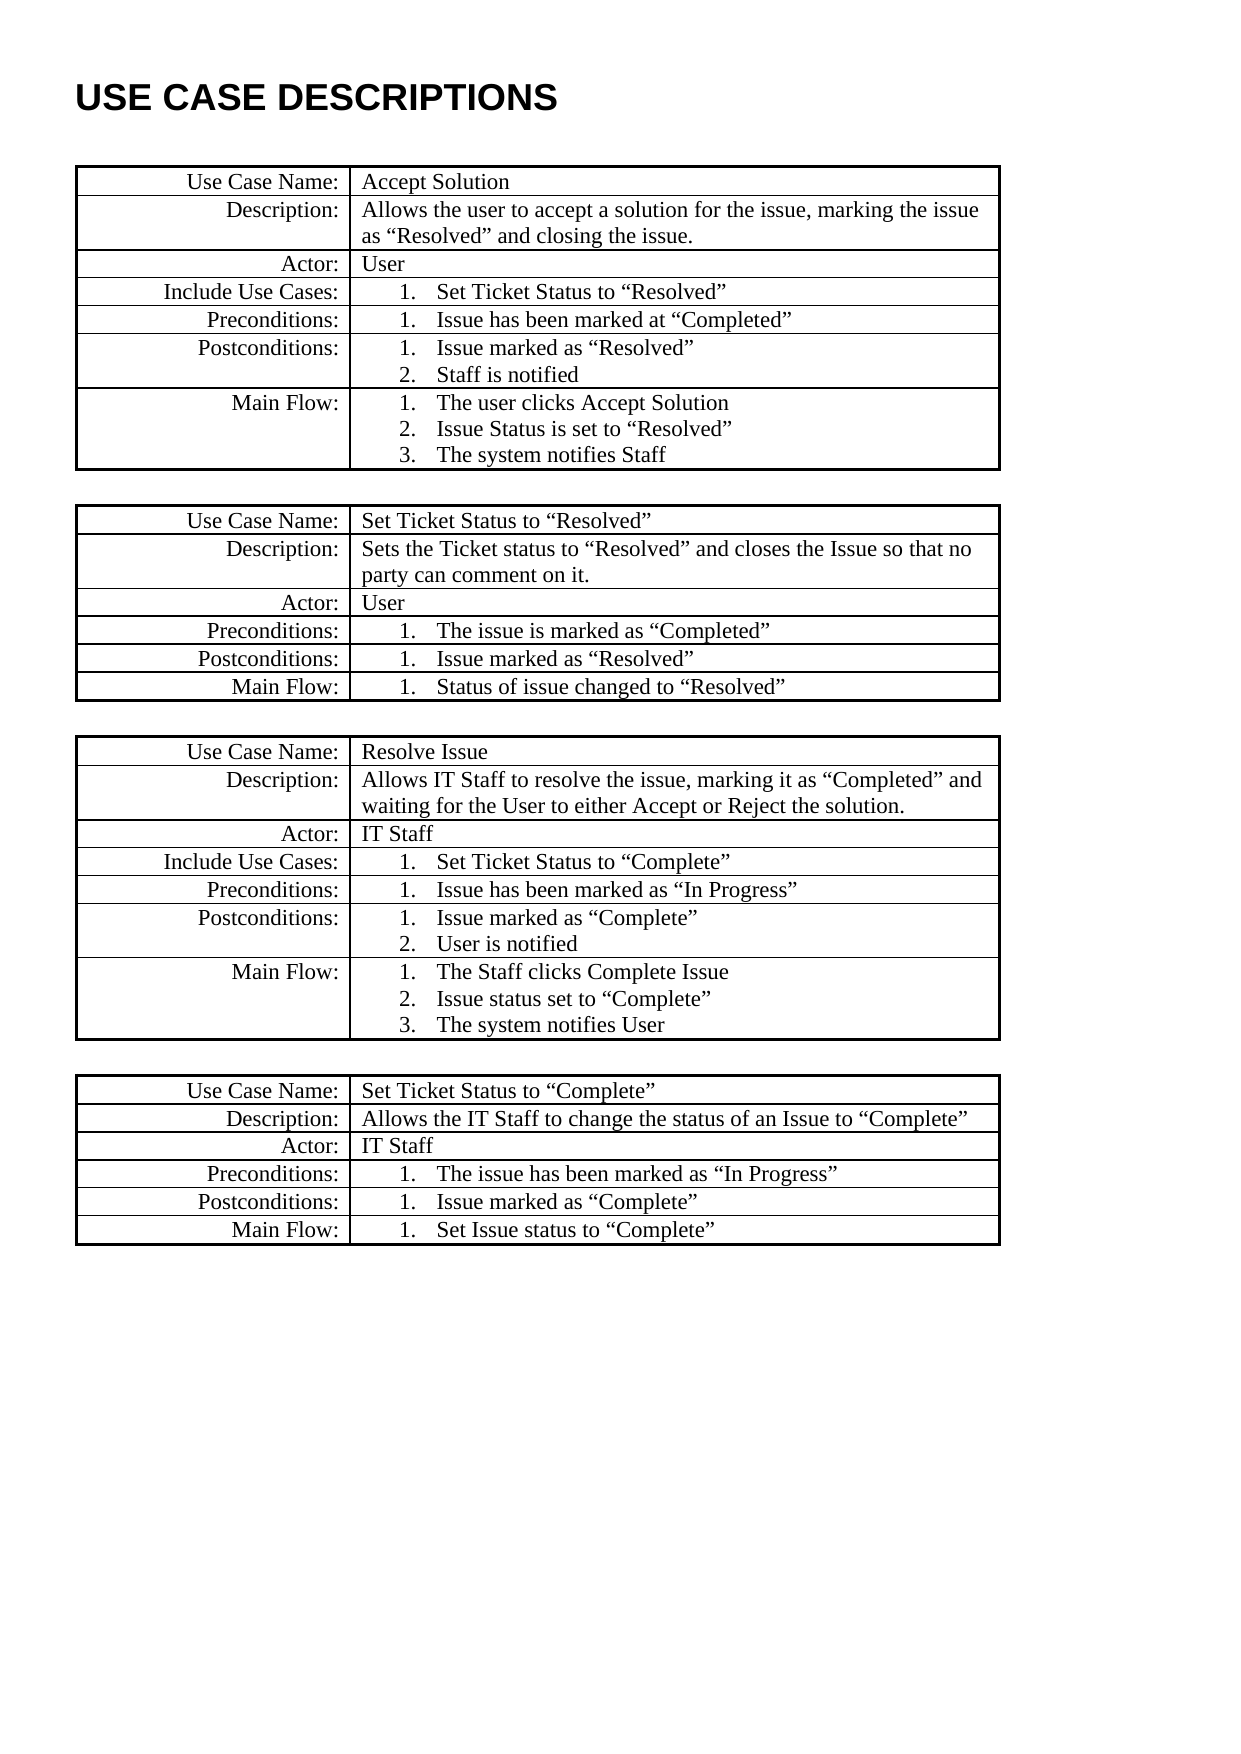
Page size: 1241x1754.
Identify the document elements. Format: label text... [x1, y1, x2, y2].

table_cell Allows the user to accept a solution for the issue, marking the issue as “Resolved” and closing the issue. [351, 196, 998, 249]
table_cell Actor: [78, 1133, 349, 1159]
table_cell Issue marked as “Complete” [351, 1188, 998, 1215]
table_cell Main Flow: [78, 389, 349, 468]
table_cell User [351, 589, 998, 615]
table_cell Status of issue changed to “Resolved” [351, 673, 998, 699]
table_cell The issue is marked as “Completed” [351, 617, 998, 643]
table_cell Include Use Cases: [78, 848, 349, 875]
table_cell Issue marked as “Resolved” Staff is notified [351, 334, 998, 387]
table_cell Preconditions: [78, 306, 349, 333]
table_cell Issue marked as “Resolved” [351, 645, 998, 671]
table_cell Include Use Cases: [78, 278, 349, 305]
table_cell The issue has been marked as “In Progress” [351, 1161, 998, 1187]
table_cell Preconditions: [78, 876, 349, 903]
table_cell Set Issue status to “Complete” [351, 1216, 998, 1243]
table_cell User [351, 251, 998, 277]
table_cell Main Flow: [78, 673, 349, 699]
table_cell Preconditions: [78, 617, 349, 643]
table_cell Issue has been marked at “Completed” [351, 306, 998, 333]
table_cell Main Flow: [78, 1216, 349, 1243]
table_header Use Case Name: [78, 738, 349, 764]
table_cell Postconditions: [78, 645, 349, 671]
table_header Use Case Name: [78, 1077, 349, 1103]
table_cell Issue has been marked as “In Progress” [351, 876, 998, 903]
table_header Resolve Issue [351, 738, 998, 764]
table_cell Postconditions: [78, 334, 349, 387]
table_cell IT Staff [351, 1133, 998, 1159]
table_cell Description: [78, 766, 349, 819]
table_cell Postconditions: [78, 904, 349, 957]
table_cell Postconditions: [78, 1188, 349, 1215]
table_cell The user clicks Accept Solution Issue Status is set to “Resolved” The system notifies Staff [351, 389, 998, 468]
table_cell Description: [78, 1105, 349, 1131]
table_cell Set Ticket Status to “Resolved” [351, 278, 998, 305]
table_cell Description: [78, 196, 349, 249]
table_cell Actor: [78, 589, 349, 615]
table_header Set Ticket Status to “Complete” [351, 1077, 998, 1103]
table_cell Actor: [78, 821, 349, 847]
table_header Use Case Name: [78, 507, 349, 533]
table_cell Description: [78, 535, 349, 587]
table_cell Main Flow: [78, 958, 349, 1037]
table_header Accept Solution [351, 168, 998, 195]
text USE CASE DESCRIPTIONS [75, 75, 1165, 118]
table_cell IT Staff [351, 821, 998, 847]
table_header Set Ticket Status to “Resolved” [351, 507, 998, 533]
table_header Use Case Name: [78, 168, 349, 195]
table_cell The Staff clicks Complete Issue Issue status set to “Complete” The system notifies User [351, 958, 998, 1037]
table_cell Sets the Ticket status to “Resolved” and closes the Issue so that no party can comment on it. [351, 535, 998, 587]
table_cell Preconditions: [78, 1161, 349, 1187]
table_cell Issue marked as “Complete” User is notified [351, 904, 998, 957]
table_cell Actor: [78, 251, 349, 277]
table_cell Allows the IT Staff to change the status of an Issue to “Complete” [351, 1105, 998, 1131]
table_cell Allows IT Staff to resolve the issue, marking it as “Completed” and waiting for the User to either Accept or Reject the solution. [351, 766, 998, 819]
table_cell Set Ticket Status to “Complete” [351, 848, 998, 875]
